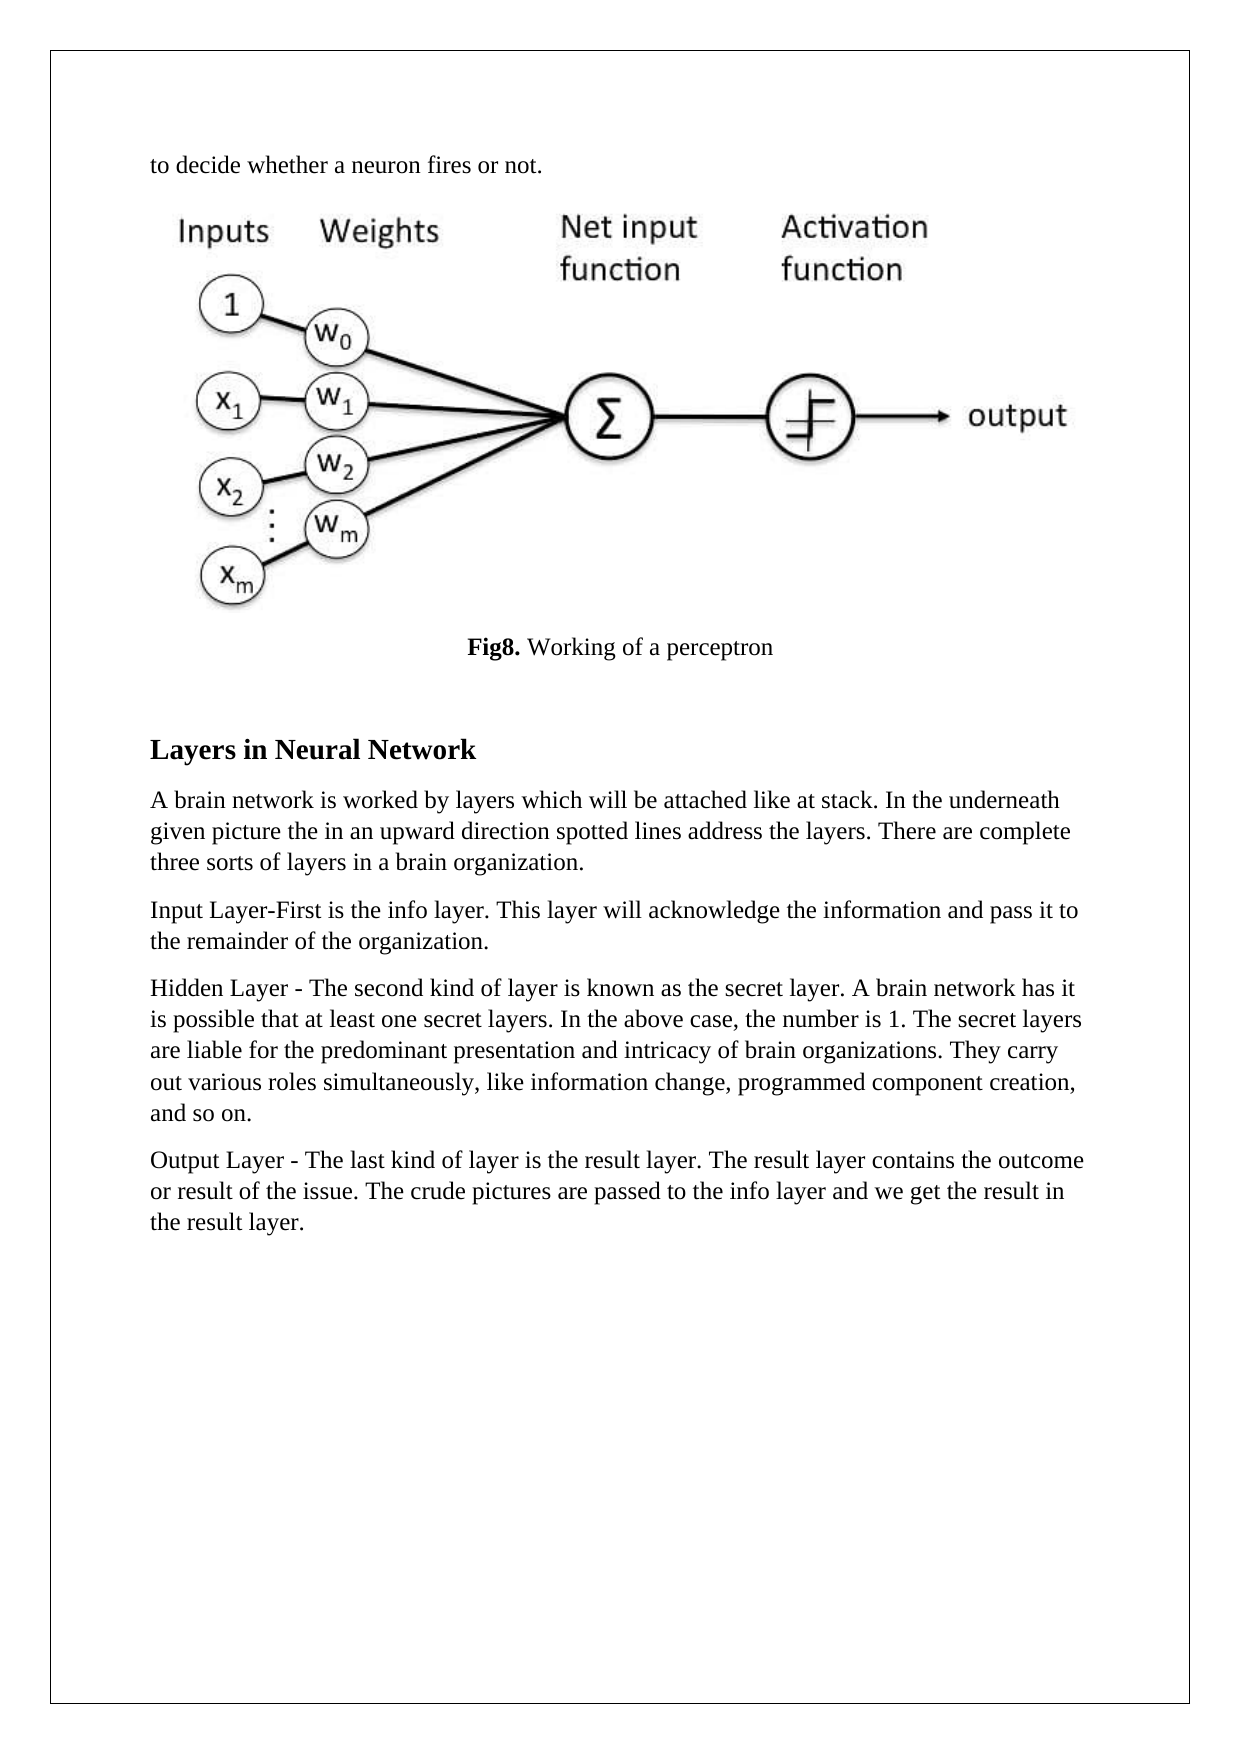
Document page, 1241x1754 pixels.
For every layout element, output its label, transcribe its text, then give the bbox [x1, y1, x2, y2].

text Input Layer-First is the info layer. This layer will acknowledge the information and pass it to the remainder of the organization. [150, 895, 1090, 954]
text Fig8. Working of a perceptron [150, 632, 1090, 660]
text Layers in Neural Network [150, 732, 1090, 766]
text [150, 150, 1090, 181]
text Hidden Layer - The second kind of layer is known as the secret layer. A brain network has it is possible that at least one secret layers. In the above case, the number is 1. The secret layers are liable for the predominant presentation and intricacy of brain organizations. They carry out various roles simultaneously, like information change, programmed component creation, and so on. [150, 973, 1090, 1126]
text A brain network is worked by layers which will be attached like at stack. In the underneath given picture the in an upward direction spotted lines address the layers. There are complete three sorts of layers in a brain organization. [150, 785, 1090, 876]
text Output Layer - The last kind of layer is the result layer. The result layer contains the outcome or result of the issue. The crude pictures are passed to the info layer and we get the result in the result layer. [150, 1145, 1090, 1236]
picture [150, 181, 1091, 613]
